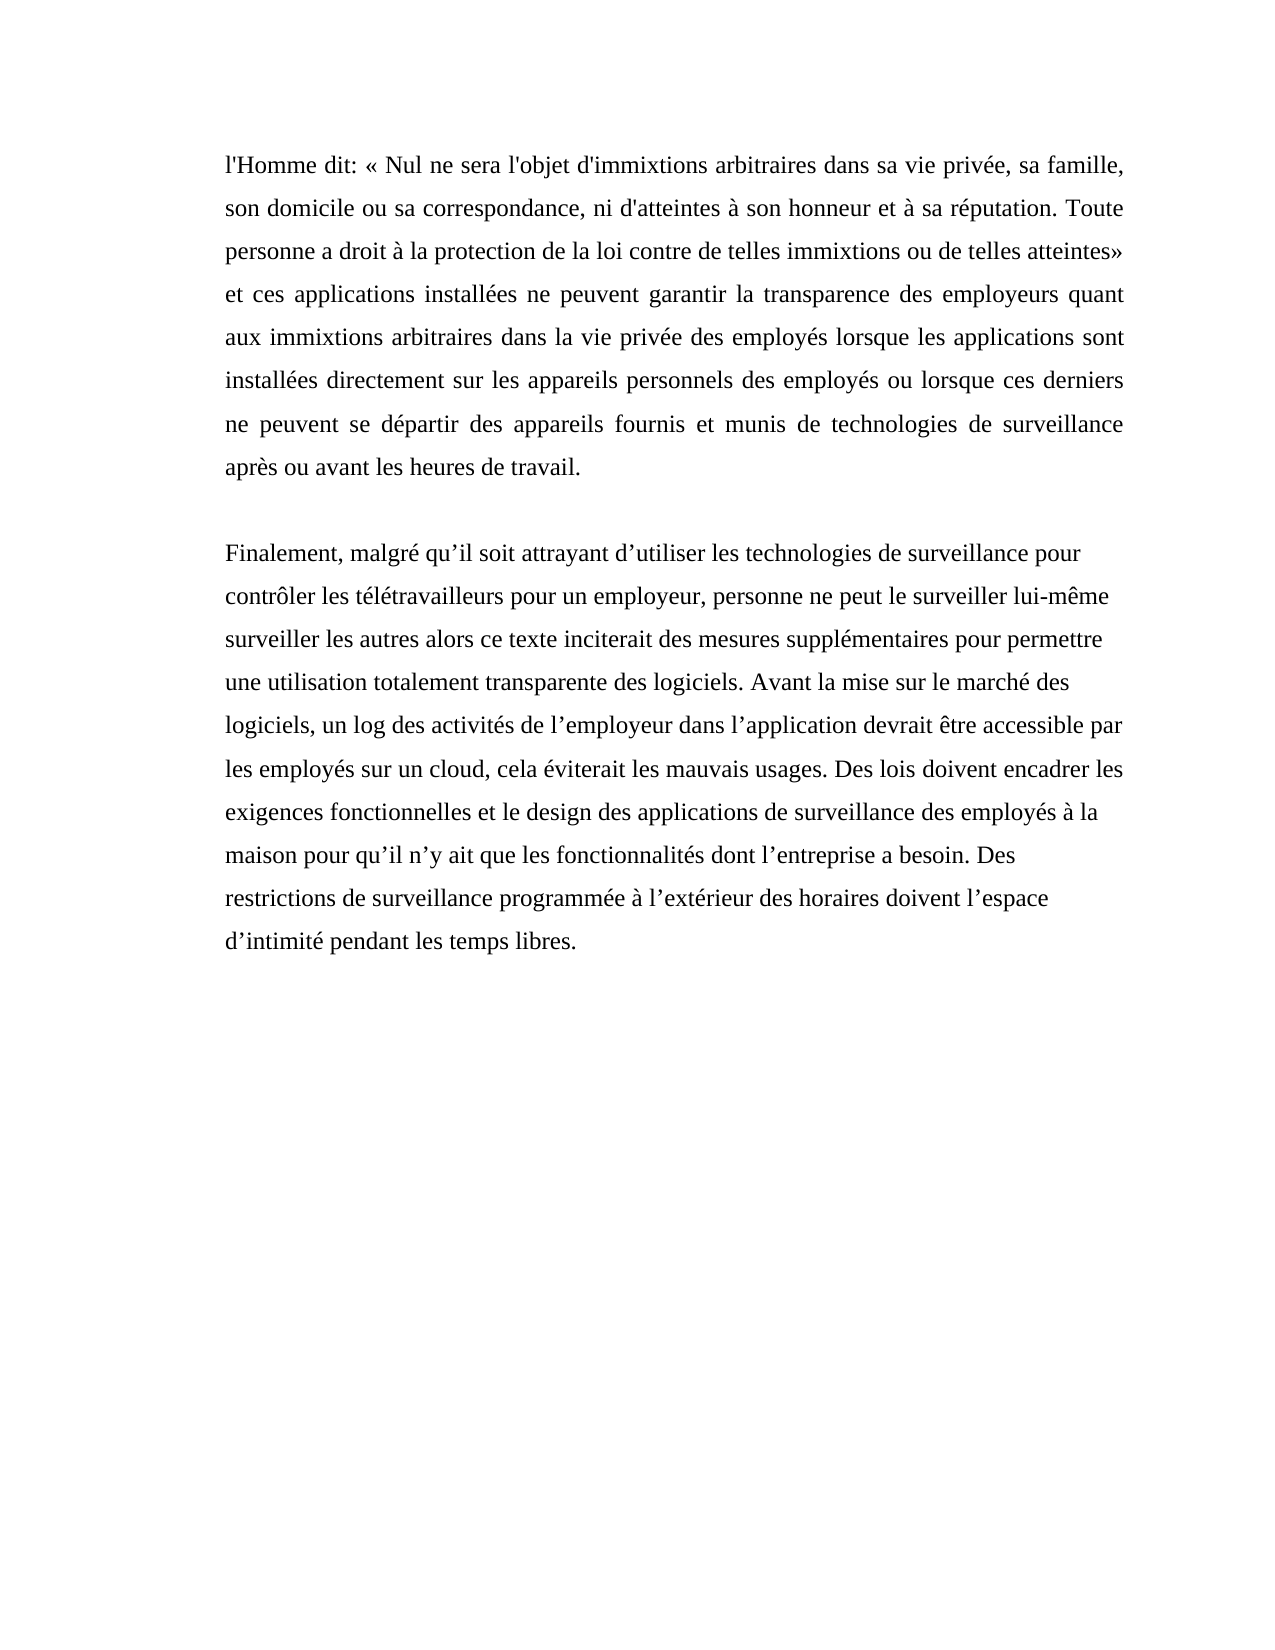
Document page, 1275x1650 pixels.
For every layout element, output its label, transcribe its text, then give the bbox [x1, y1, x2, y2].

list Finalement, malgré qu’il soit attrayant d’utiliser les technologies de surveillance pour contrôler les télétravailleurs pour un employeur, personne ne peut le surveiller lui-même surveiller les autres alors ce texte inciterait des mesures supplémentaires pour permettre une utilisation totalement transparente des logiciels. Avant la mise sur le marché des logiciels, un log des activités de l’employeur dans l’application devrait être accessible par les employés sur un cloud, cela éviterait les mauvais usages. Des lois doivent encadrer les exigences fonctionnelles et le design des applications de surveillance des employés à la maison pour qu’il n’y ait que les fonctionnalités dont l’entreprise a besoin. Des restrictions de surveillance programmée à l’extérieur des horaires doivent l’espace d’intimité pendant les temps libres. [225, 538, 1125, 955]
